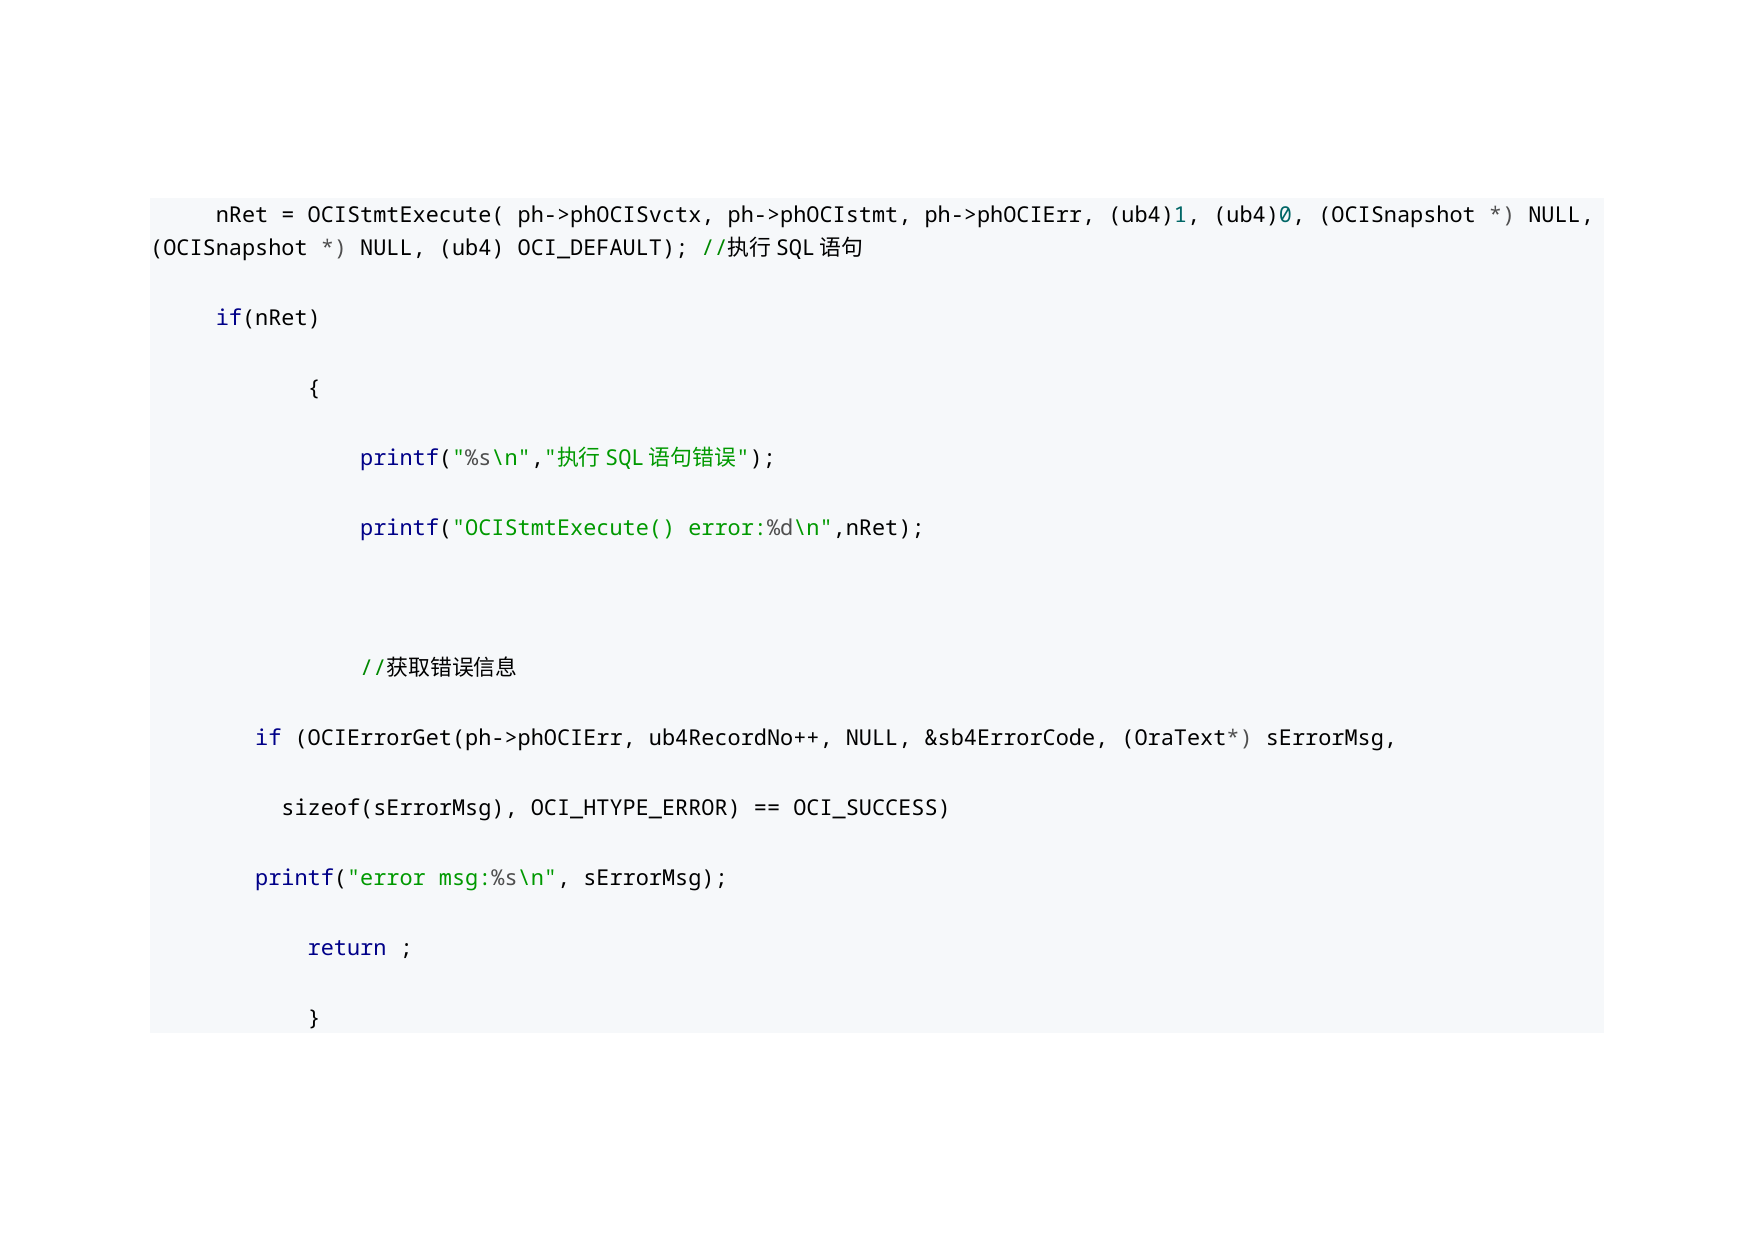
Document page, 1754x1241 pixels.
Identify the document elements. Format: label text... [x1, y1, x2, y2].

text printf("OCIStmtExecute() error:%d\n",nRet); [150, 510, 1604, 543]
text sizeof(sErrorMsg), OCI_HTYPE_ERROR) == OCI_SUCCESS) [150, 790, 1604, 823]
text } [150, 1000, 1604, 1033]
text return ; [150, 930, 1604, 963]
text //获取错误信息 [150, 650, 1604, 683]
text if(nRet) [150, 300, 1604, 333]
text { [150, 370, 1604, 403]
text nRet = OCIStmtExecute( ph->phOCISvctx, ph->phOCIstmt, ph->phOCIErr, (ub4)1, (ub4)0, (OCISnapshot *) NULL,(OCISnapshot *) NULL, (ub4) OCI_DEFAULT); //执行SQL语句 [150, 198, 1604, 263]
text printf("error msg:%s\n", sErrorMsg); [150, 860, 1604, 893]
text printf("%s\n","执行SQL语句错误"); [150, 440, 1604, 473]
text if (OCIErrorGet(ph->phOCIErr, ub4RecordNo++, NULL, &sb4ErrorCode, (OraText*) sErrorMsg, [150, 720, 1604, 753]
